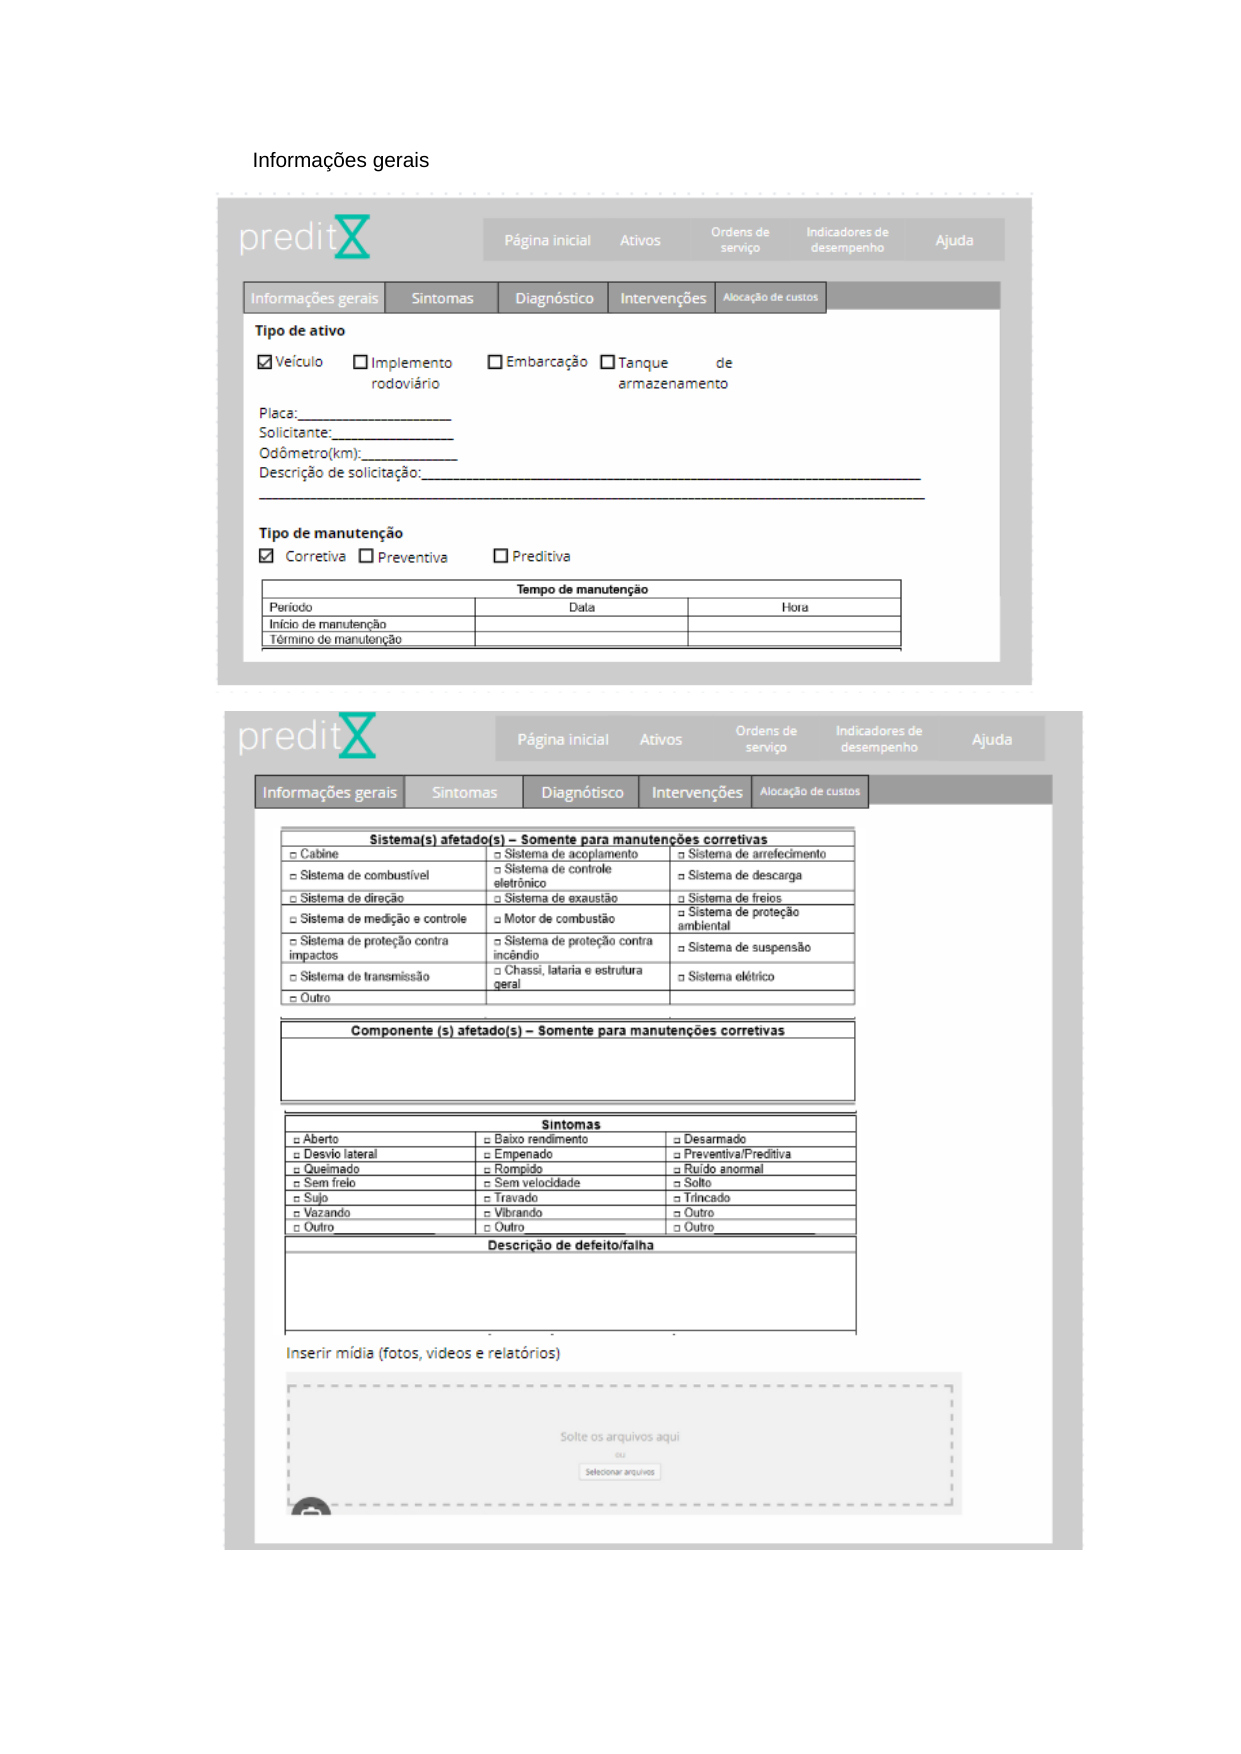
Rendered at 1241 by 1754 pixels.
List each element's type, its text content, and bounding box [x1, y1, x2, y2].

picture [214, 711, 1095, 1550]
picture [214, 190, 1036, 693]
list Informações gerais [252, 148, 1063, 172]
